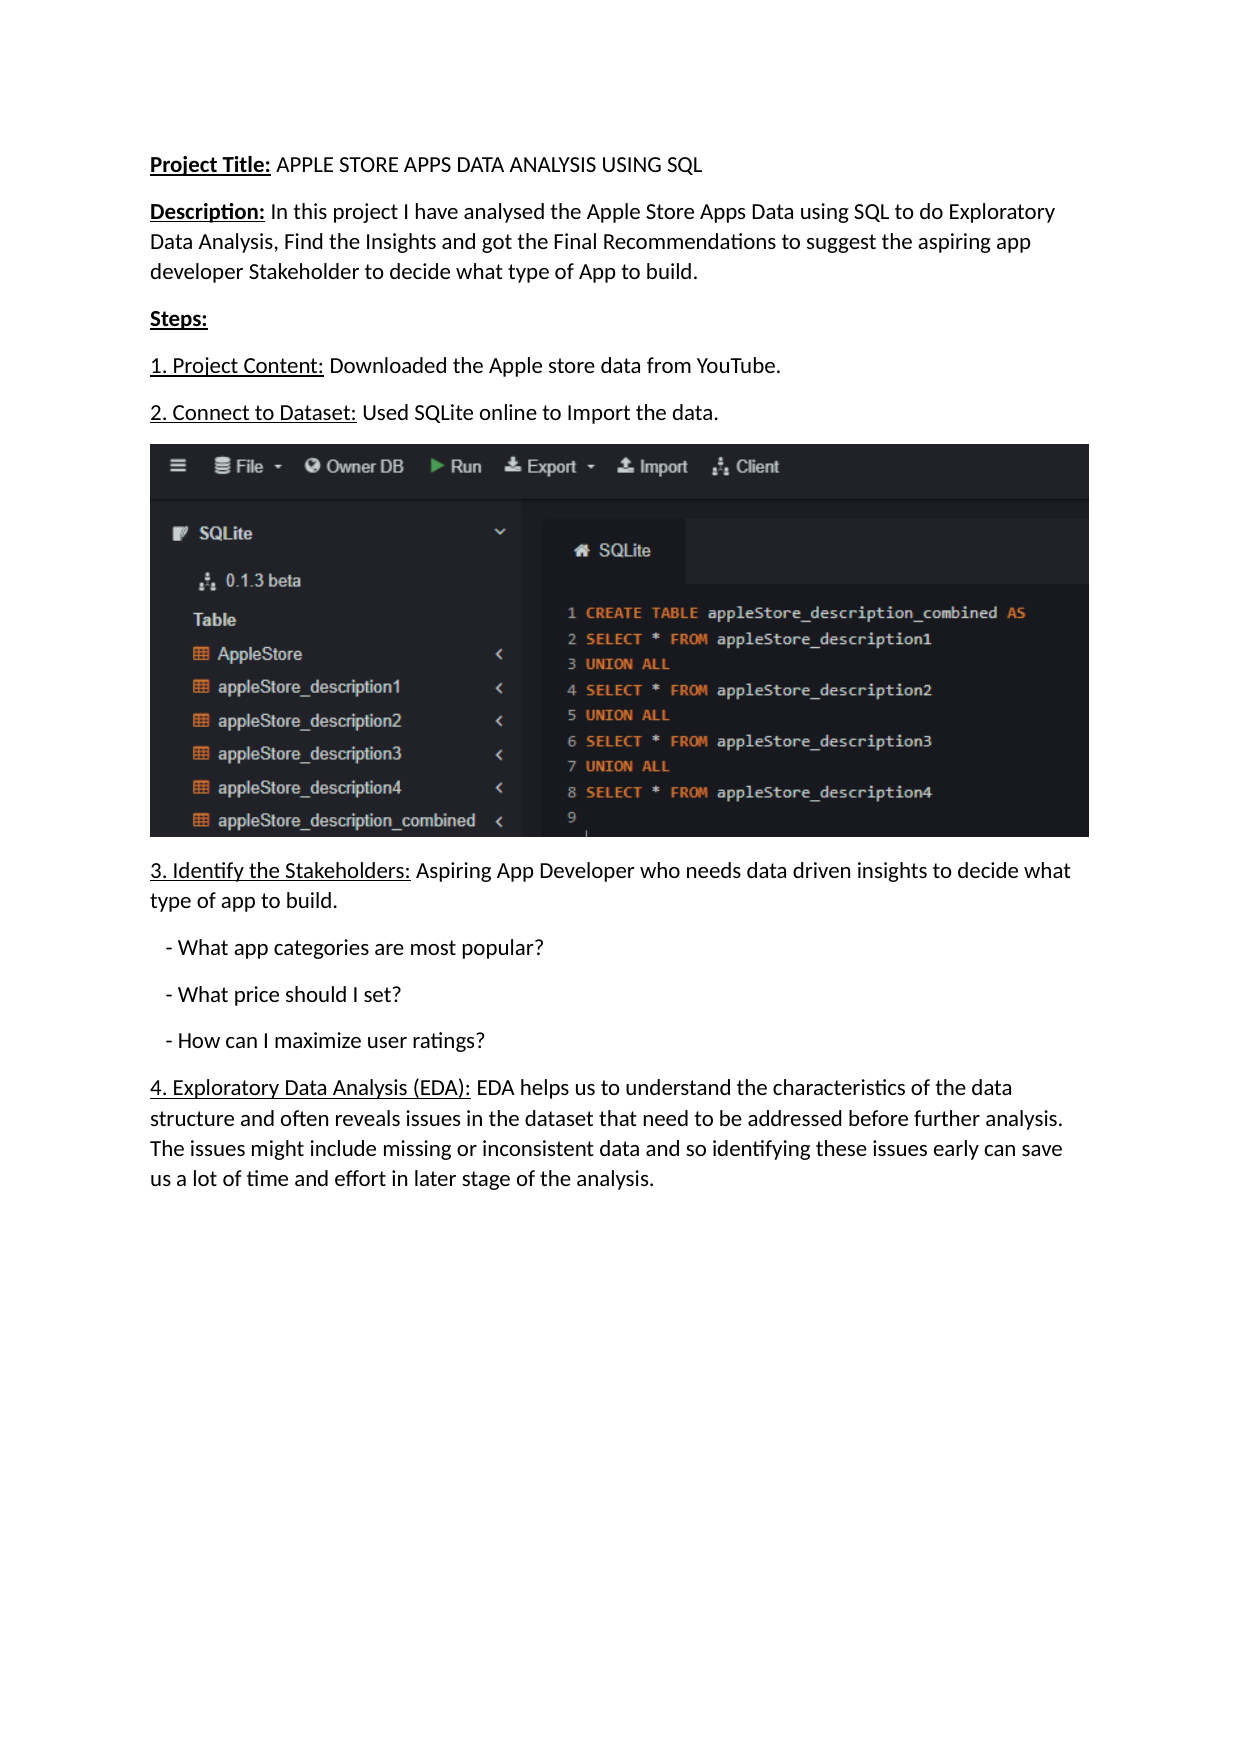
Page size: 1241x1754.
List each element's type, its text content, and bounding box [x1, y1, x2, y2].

text - How can I maximize user ratings? [150, 1027, 1090, 1055]
text Description: In this project I have analysed the Apple Store Apps Data using SQL to do Exploratory Data Analysis, Find the Insights and got the Final Recommendations to suggest the aspiring app developer Stakeholder to decide what type of App to build. [150, 197, 1090, 285]
text Project Title: APPLE STORE APPS DATA ANALYSIS USING SQL [150, 150, 1090, 178]
picture [150, 444, 1089, 837]
text Steps: [150, 304, 1090, 332]
text - What price should I set? [150, 980, 1090, 1008]
text 3. Identify the Stakeholders: Aspiring App Developer who needs data driven insights to decide what type of app to build. [150, 856, 1090, 914]
text 4. Exploratory Data Analysis (EDA): EDA helps us to understand the characteristics of the data structure and often reveals issues in the dataset that need to be addressed before further analysis. The issues might include missing or inconsistent data and so identifying these issues early can save us a lot of time and effort in later stage of the analysis. [150, 1073, 1090, 1192]
text 1. Project Content: Downloaded the Apple store data from YouTube. [150, 351, 1090, 379]
text 2. Connect to Dataset: Used SQLite online to Import the data. [150, 398, 1090, 426]
text - What app categories are most popular? [150, 933, 1090, 961]
